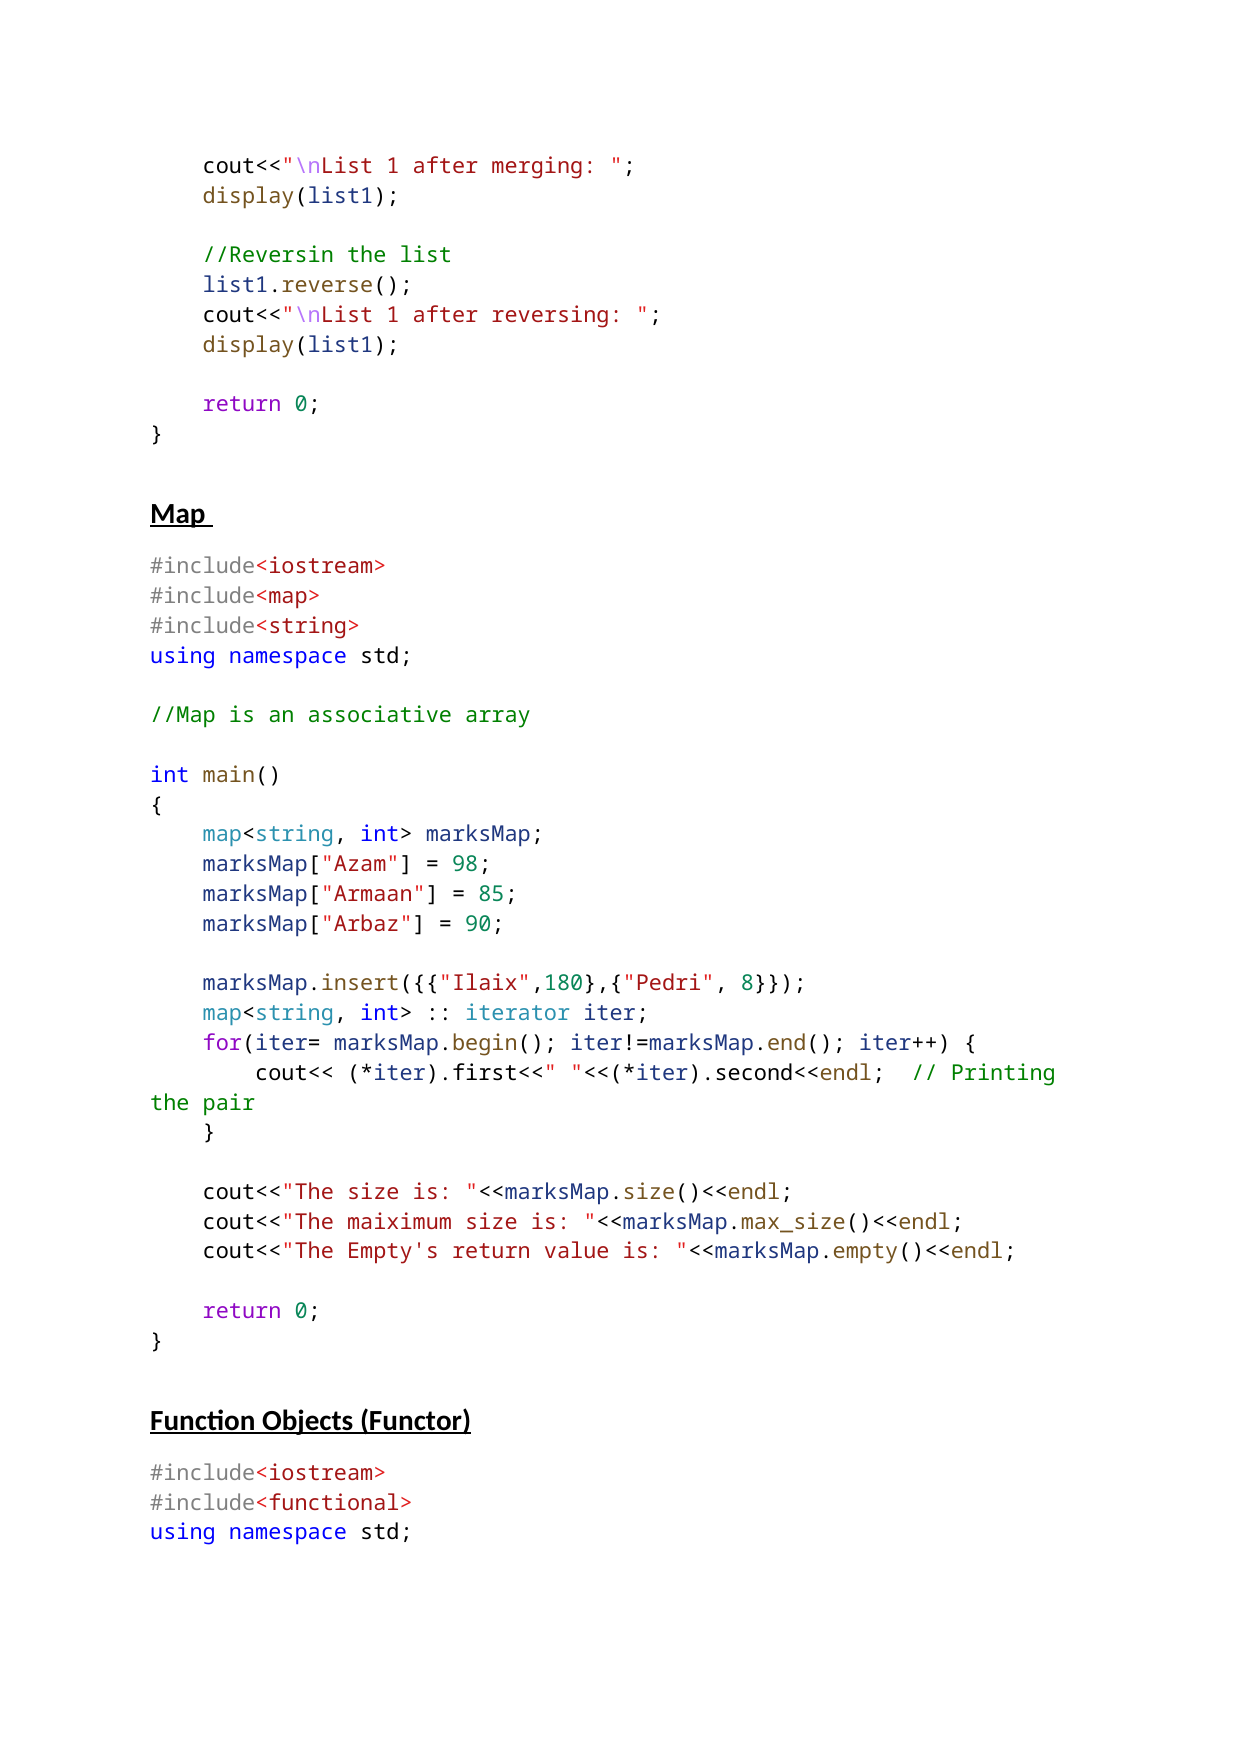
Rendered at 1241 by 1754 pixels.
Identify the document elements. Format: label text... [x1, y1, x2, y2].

text map<string, int> :: iterator iter; [150, 997, 1090, 1027]
text cout<<"The Empty's return value is: "<<marksMap.empty()<<endl; [150, 1236, 1090, 1265]
text //Map is an associative array [150, 699, 1090, 729]
text display(list1); [150, 329, 1090, 358]
text return 0; [150, 388, 1090, 418]
text marksMap["Armaan"] = 85; [150, 878, 1090, 908]
text return 0; [150, 1295, 1090, 1325]
text marksMap["Arbaz"] = 90; [150, 908, 1090, 938]
text cout<<"\nList 1 after reversing: "; [150, 299, 1090, 329]
text #include<iostream> [150, 550, 1090, 580]
text using namespace std; [150, 1516, 1090, 1546]
text Function Objects (Functor) [150, 1402, 1090, 1437]
text } [150, 418, 1090, 448]
text marksMap["Azam"] = 98; [150, 848, 1090, 878]
text cout<<"\nList 1 after merging: "; [150, 150, 1090, 180]
text } [150, 1116, 1090, 1146]
text #include<iostream> [150, 1457, 1090, 1486]
text for(iter= marksMap.begin(); iter!=marksMap.end(); iter++) { [150, 1027, 1090, 1057]
text map<string, int> marksMap; [150, 818, 1090, 848]
text #include<string> [150, 610, 1090, 640]
text list1.reverse(); [150, 269, 1090, 299]
text display(list1); [150, 180, 1090, 209]
text int main() [150, 759, 1090, 789]
text cout<< (*iter).first<<" "<<(*iter).second<<endl; // Printing the pair [150, 1057, 1090, 1116]
text } [150, 1325, 1090, 1355]
text cout<<"The maiximum size is: "<<marksMap.max_size()<<endl; [150, 1206, 1090, 1236]
text { [150, 789, 1090, 818]
text #include<map> [150, 580, 1090, 610]
text #include<functional> [150, 1486, 1090, 1516]
text Map [150, 495, 1090, 530]
text using namespace std; [150, 640, 1090, 669]
text cout<<"The size is: "<<marksMap.size()<<endl; [150, 1176, 1090, 1206]
text //Reversin the list [150, 239, 1090, 269]
text marksMap.insert({{"Ilaix",180},{"Pedri", 8}}); [150, 967, 1090, 997]
